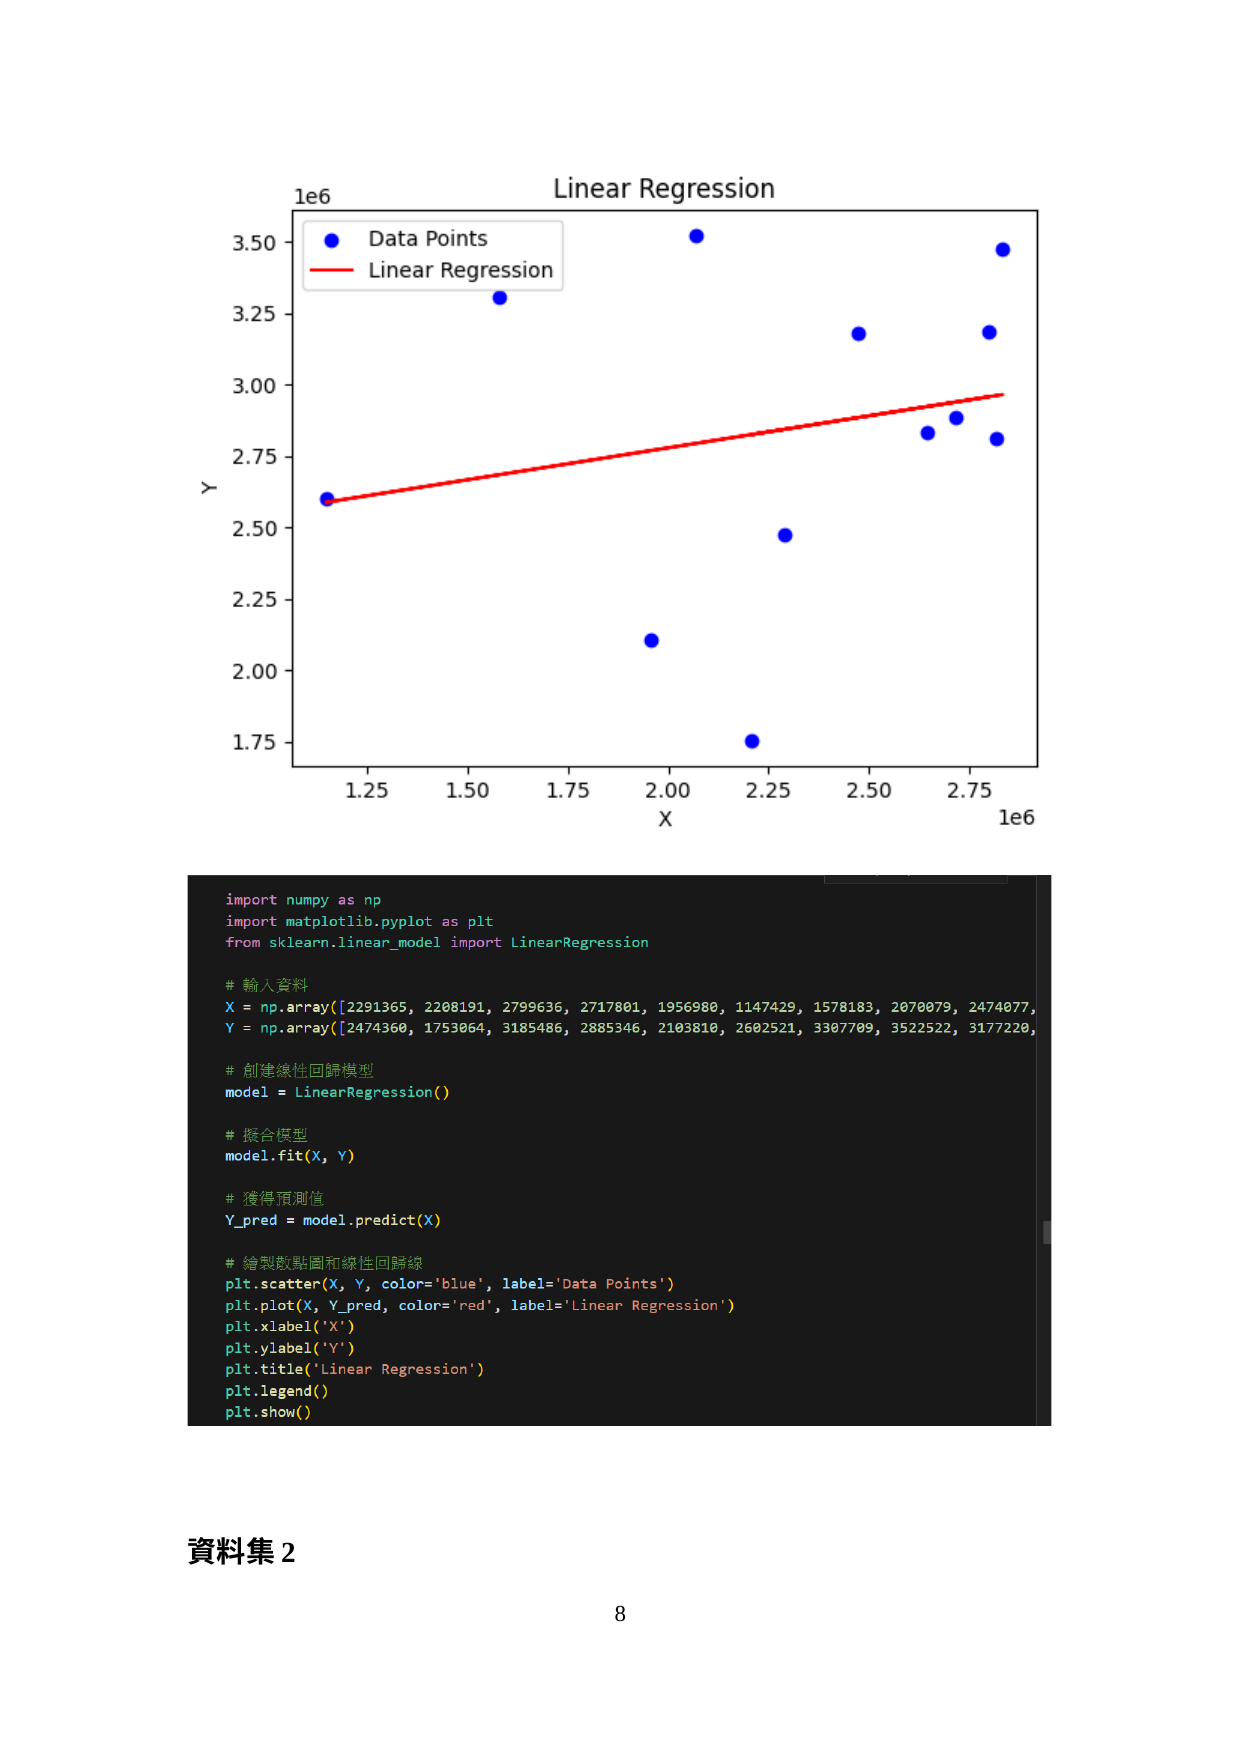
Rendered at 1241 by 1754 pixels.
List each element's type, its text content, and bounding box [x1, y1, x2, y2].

text 資料集2 [187, 1513, 1053, 1588]
picture [187, 162, 1052, 846]
picture [187, 875, 1052, 1426]
